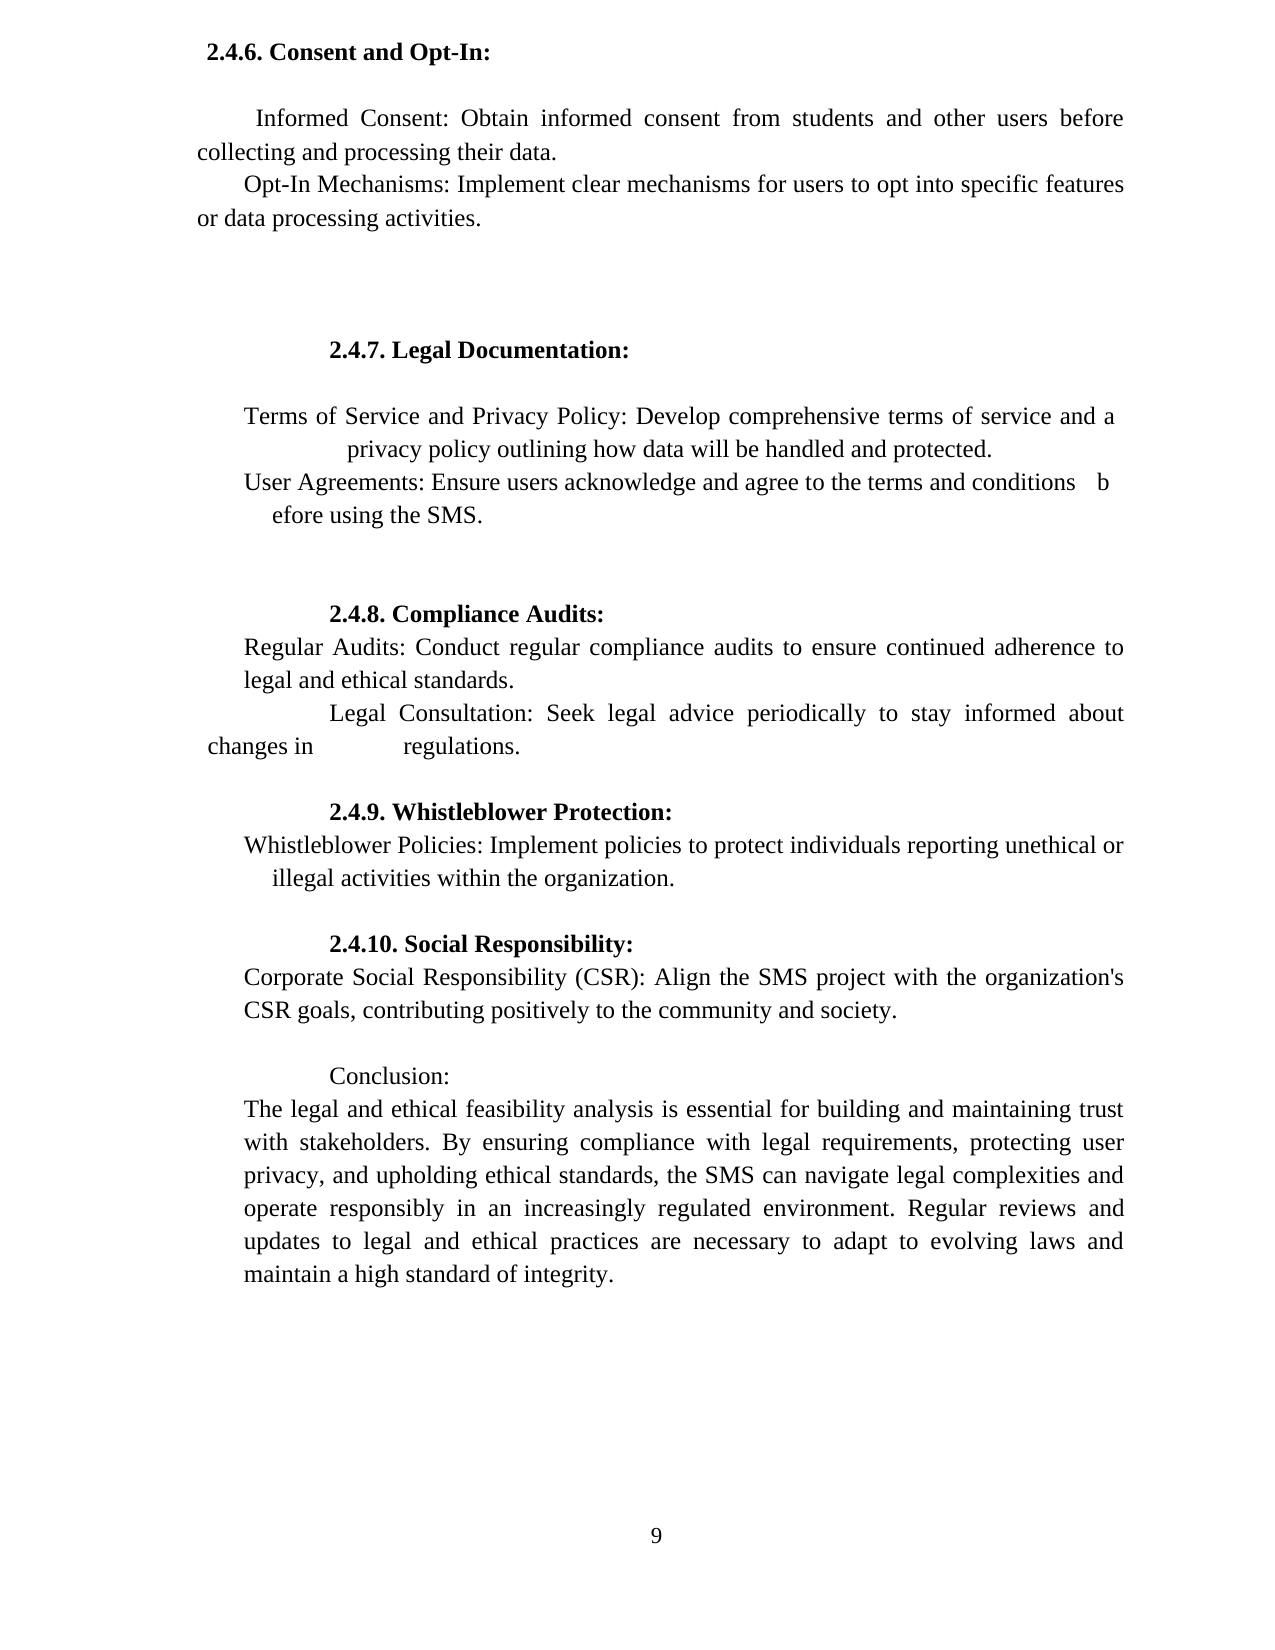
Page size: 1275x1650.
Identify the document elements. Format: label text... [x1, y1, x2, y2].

text Terms of Service and Privacy Policy: Develop comprehensive terms of service and a privacy policy outlining how data will be handled and protected. [197, 401, 1125, 462]
text 2.4.9. Whistleblower Protection: [207, 797, 1125, 826]
text Legal Consultation: Seek legal advice periodically to stay informed about changes in regulations. [207, 698, 1125, 760]
text 2.4.6. Consent and Opt-In: [206, 37, 1134, 66]
text Conclusion: [207, 1061, 1125, 1090]
text 2.4.7. Legal Documentation: [207, 335, 1125, 363]
text Corporate Social Responsibility (CSR): Align the SMS project with the organization's CSR goals, contributing positively to the community and society. [244, 962, 1125, 1024]
text Regular Audits: Conduct regular compliance audits to ensure continued adherence to legal and ethical standards. [244, 632, 1125, 694]
text Opt-In Mechanisms: Implement clear mechanisms for users to opt into specific features or data processing activities. [197, 169, 1125, 231]
text The legal and ethical feasibility analysis is essential for building and maintaining trust with stakeholders. By ensuring compliance with legal requirements, protecting user privacy, and upholding ethical standards, the SMS can navigate legal complexities and operate responsibly in an increasingly regulated environment. Regular reviews and updates to legal and ethical practices are necessary to adapt to evolving laws and maintain a high standard of integrity. [244, 1094, 1125, 1288]
text Informed Consent: Obtain informed consent from students and other users before collecting and processing their data. [197, 103, 1125, 165]
text 2.4.10. Social Responsibility: [207, 929, 1125, 958]
text 2.4.8. Compliance Audits: [207, 599, 1125, 628]
text Whistleblower Policies: Implement policies to protect individuals reporting unethical or illegal activities within the organization. [197, 830, 1125, 892]
text User Agreements: Ensure users acknowledge and agree to the terms and conditions b efore using the SMS. [197, 467, 1125, 528]
